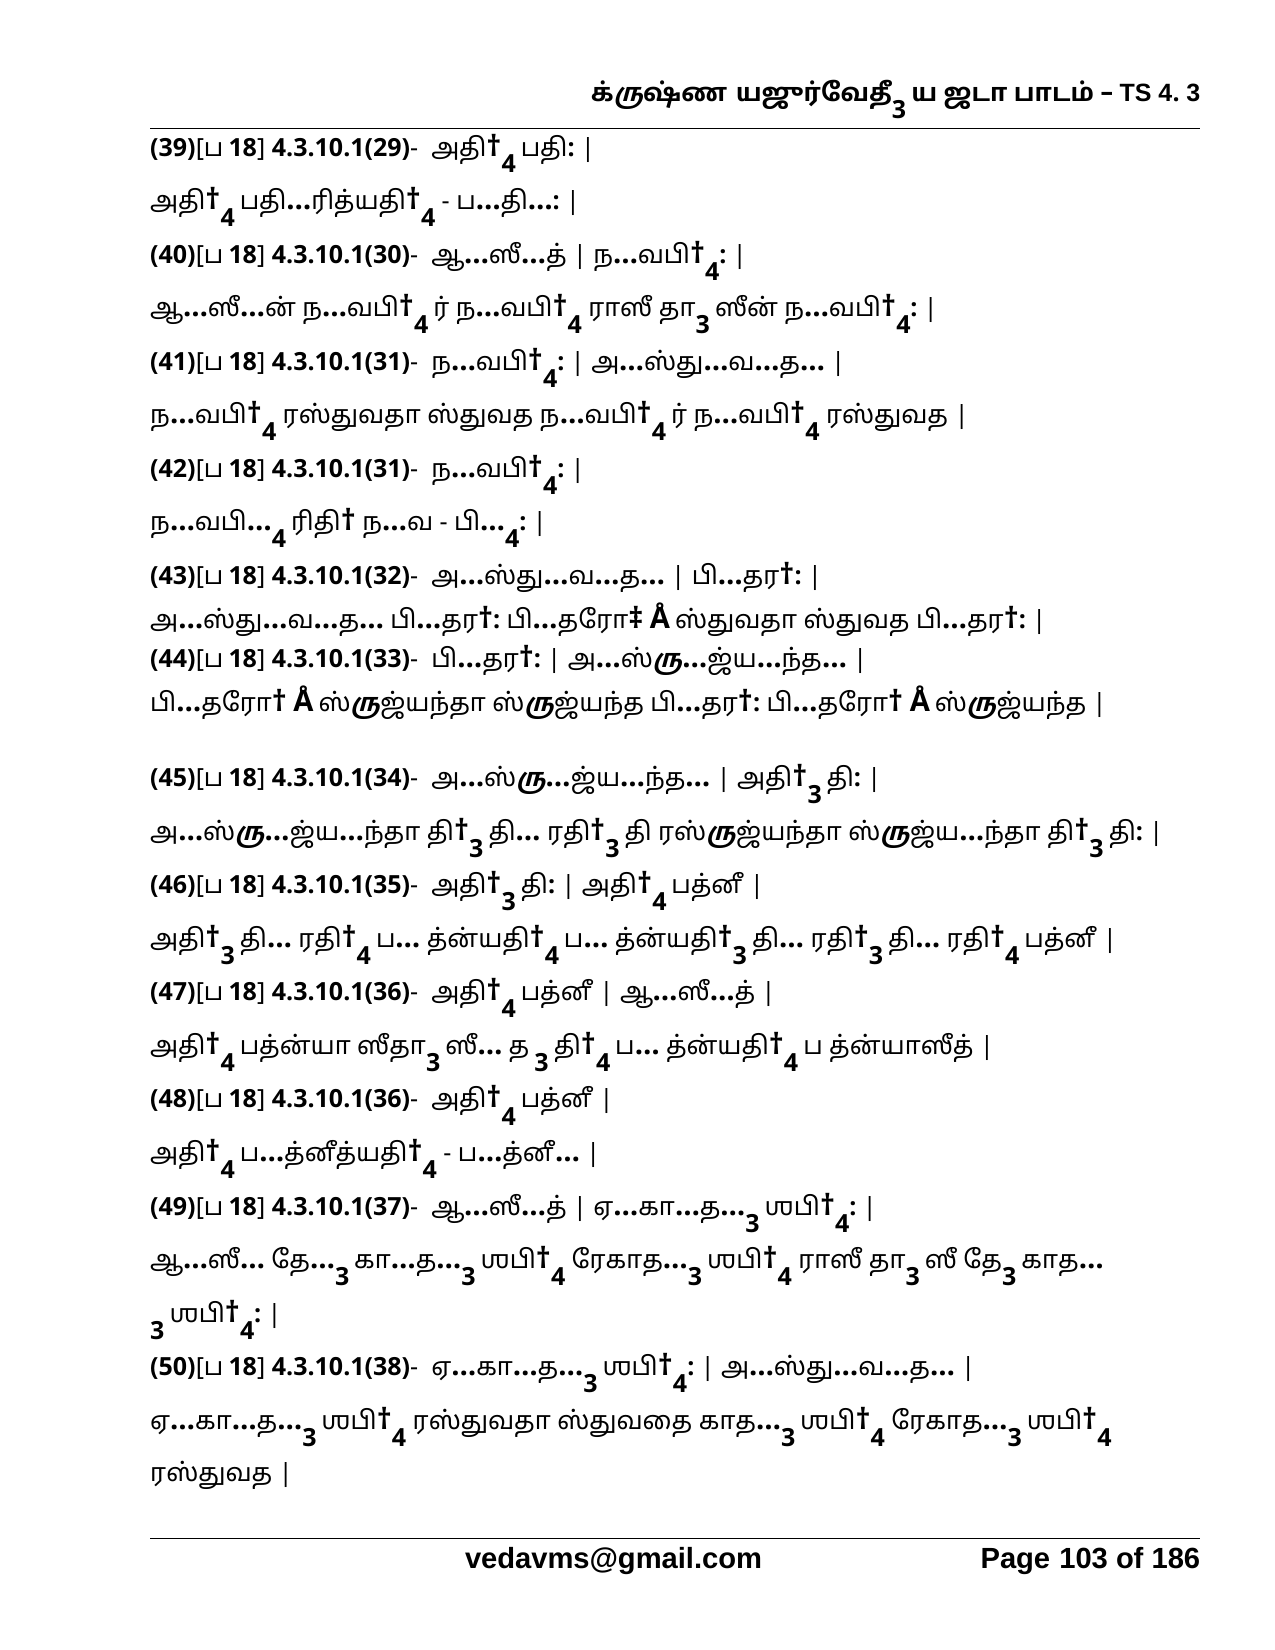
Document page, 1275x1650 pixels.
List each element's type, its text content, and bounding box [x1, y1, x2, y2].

text ந…வபி†4 ரஸ்துவதா ஸ்துவத ந…வபி†4ர் ந…வபி†4 ரஸ்துவத | [150, 397, 1200, 448]
text அ…ஸ்து…வ…த… பி…தர†: பி…தரோ‡ Åஸ்துவதா ஸ்துவத பி…தர†: | [150, 597, 1200, 639]
text (41)[ப18] 4.3.10.1(31)- ந…வபி†4: | அ…ஸ்து…வ…த… | [150, 343, 1200, 394]
text பி…தரோ† Åஸ்ருஜ்யந்தா ஸ்ருஜ்யந்த பி…தர†: பி…தரோ† Åஸ்ருஜ்யந்த | [150, 680, 1200, 722]
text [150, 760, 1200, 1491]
text (39)[ப18] 4.3.10.1(29)- அதி†4பதி: | [150, 129, 1200, 180]
text (43)[ப18] 4.3.10.1(32)- அ…ஸ்து…வ…த… | பி…தர†: | [150, 557, 1200, 595]
text (44)[ப18] 4.3.10.1(33)- பி…தர†: | அ…ஸ்ரு…ஜ்ய…ந்த… | [150, 641, 1200, 678]
text (42)[ப18] 4.3.10.1(31)- ந…வபி†4: | [150, 450, 1200, 501]
text ந…வபி…4ரிதி† ந…வ - பி…4: | [150, 504, 1200, 555]
text (40)[ப18] 4.3.10.1(30)- ஆ…ஸீ…த் | ந…வபி†4: | [150, 236, 1200, 287]
text அதி†4பதி…ரித்யதி†4 - ப…தி…: | [150, 183, 1200, 234]
text ஆ…ஸீ…ன் ந…வபி†4ர் ந…வபி†4 ராஸீ தா3ஸீன் ந…வபி†4: | [150, 290, 1200, 341]
